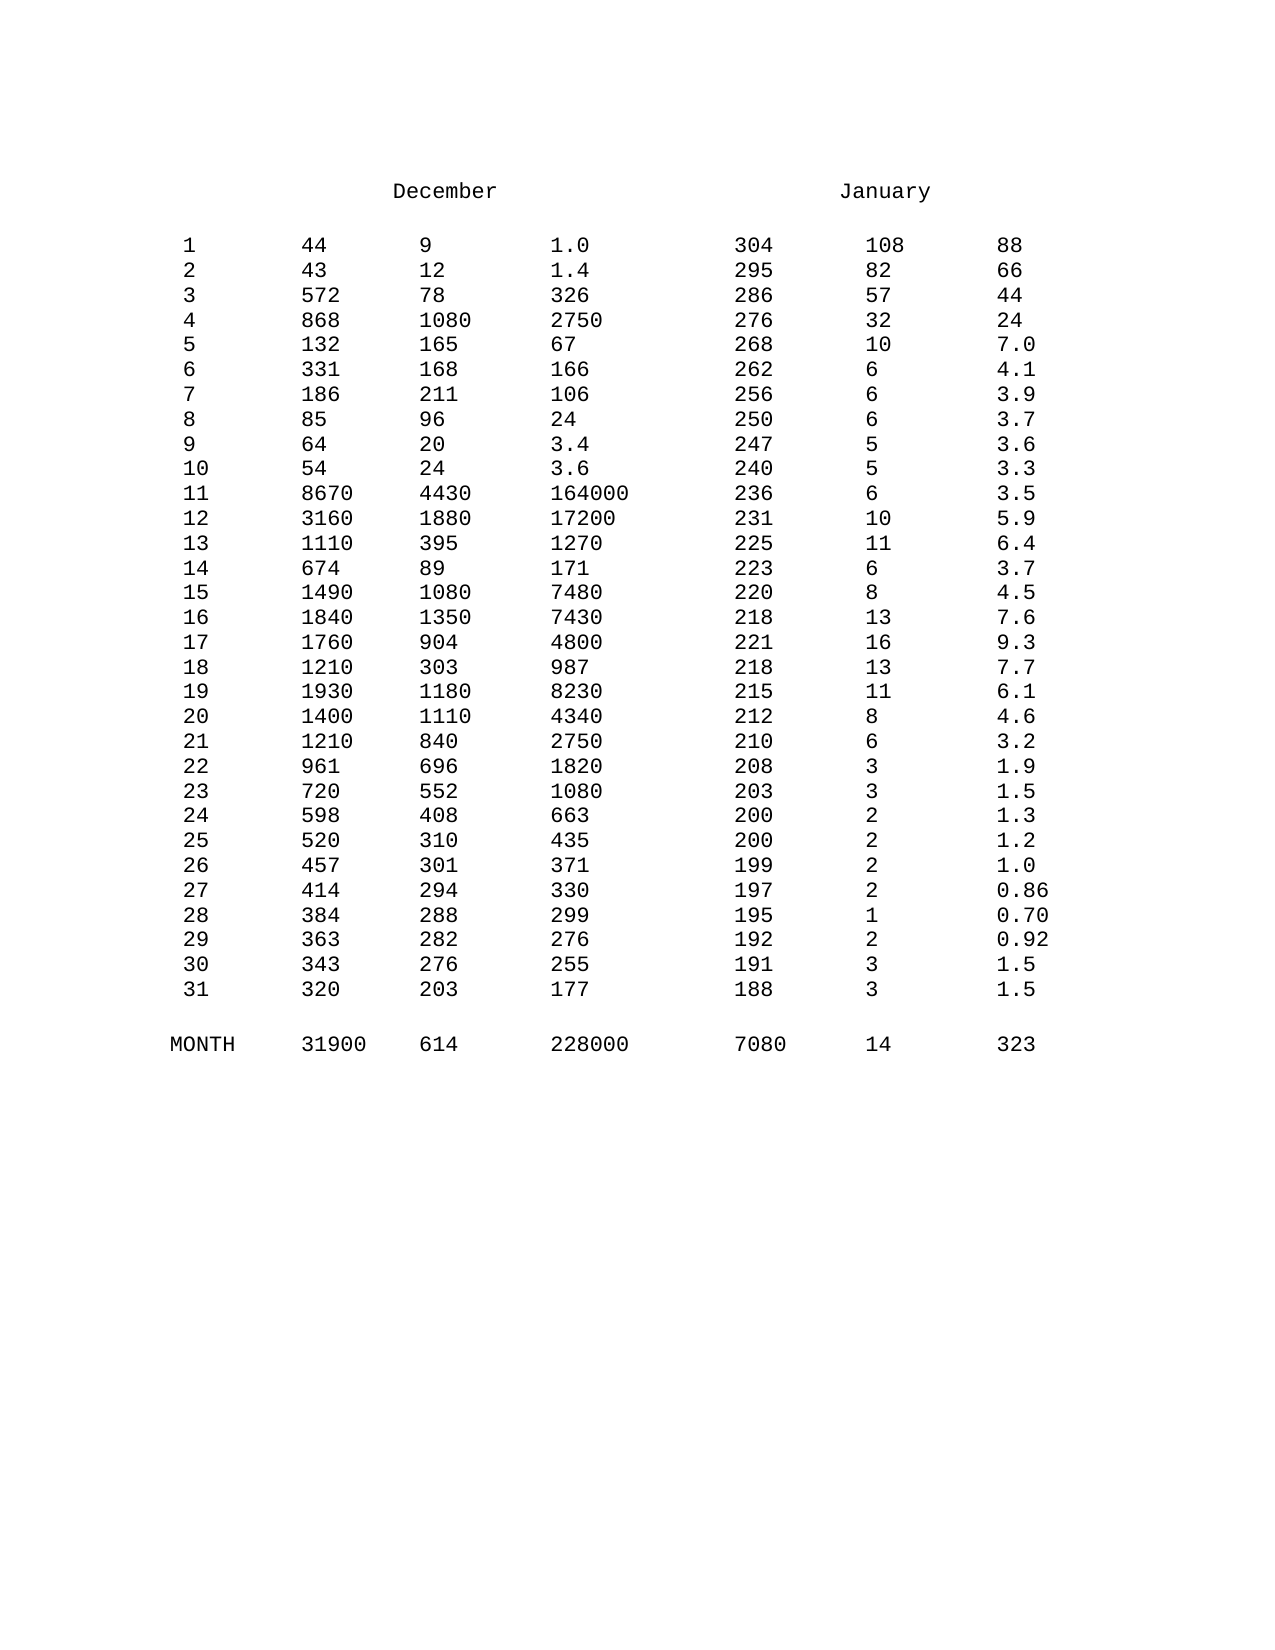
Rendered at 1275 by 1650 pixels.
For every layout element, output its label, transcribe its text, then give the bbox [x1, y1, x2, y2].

text 16 1840 1350 7430 218 13 7.6 [156, 606, 1172, 631]
text 1 44 9 1.0 304 108 88 [156, 234, 1172, 259]
text 31 320 203 177 188 3 1.5 [156, 978, 1172, 1003]
text 25 520 310 435 200 2 1.2 [156, 829, 1172, 854]
text December January [156, 180, 1172, 204]
text 28 384 288 299 195 1 0.70 [156, 904, 1172, 928]
text 11 8670 4430 164000 236 6 3.5 [156, 482, 1172, 507]
text 5 132 165 67 268 10 7.0 [156, 333, 1172, 358]
text 27 414 294 330 197 2 0.86 [156, 879, 1172, 904]
text 24 598 408 663 200 2 1.3 [156, 804, 1172, 829]
text 9 64 20 3.4 247 5 3.6 [156, 433, 1172, 457]
text 18 1210 303 987 218 13 7.7 [156, 656, 1172, 681]
text 4 868 1080 2750 276 32 24 [156, 309, 1172, 333]
text 15 1490 1080 7480 220 8 4.5 [156, 581, 1172, 606]
text 6 331 168 166 262 6 4.1 [156, 358, 1172, 383]
text 2 43 12 1.4 295 82 66 [156, 259, 1172, 284]
text 23 720 552 1080 203 3 1.5 [156, 780, 1172, 804]
text 13 1110 395 1270 225 11 6.4 [156, 532, 1172, 557]
text 26 457 301 371 199 2 1.0 [156, 854, 1172, 879]
text 19 1930 1180 8230 215 11 6.1 [156, 681, 1172, 705]
text 20 1400 1110 4340 212 8 4.6 [156, 705, 1172, 730]
text 21 1210 840 2750 210 6 3.2 [156, 730, 1172, 755]
text 17 1760 904 4800 221 16 9.3 [156, 631, 1172, 656]
text 14 674 89 171 223 6 3.7 [156, 557, 1172, 581]
text 30 343 276 255 191 3 1.5 [156, 953, 1172, 978]
text 10 54 24 3.6 240 5 3.3 [156, 457, 1172, 482]
text 29 363 282 276 192 2 0.92 [156, 928, 1172, 953]
text 3 572 78 326 286 57 44 [156, 284, 1172, 309]
text MONTH 31900 614 228000 7080 14 323 [156, 1033, 1172, 1057]
text 22 961 696 1820 208 3 1.9 [156, 755, 1172, 780]
text 8 85 96 24 250 6 3.7 [156, 408, 1172, 433]
text 7 186 211 106 256 6 3.9 [156, 383, 1172, 408]
text 12 3160 1880 17200 231 10 5.9 [156, 507, 1172, 532]
